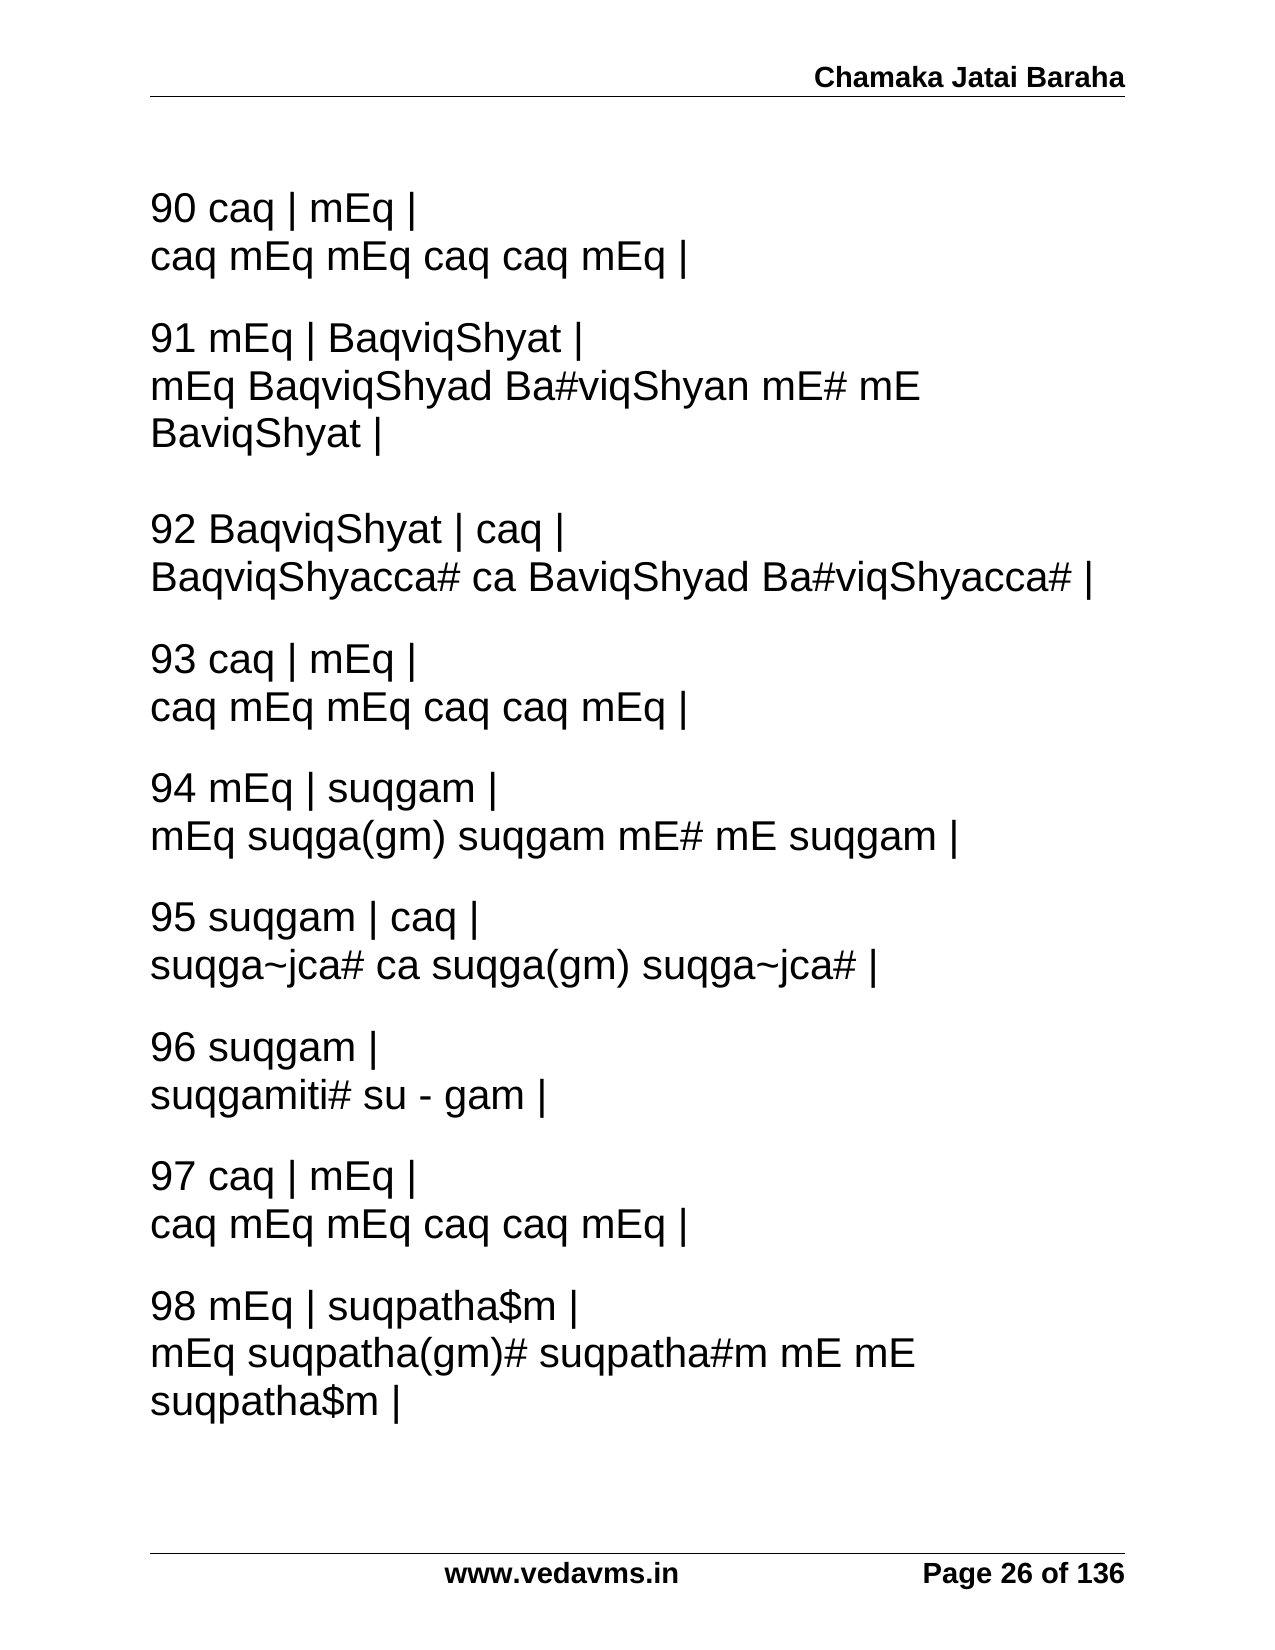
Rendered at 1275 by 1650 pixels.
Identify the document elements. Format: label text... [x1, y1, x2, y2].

text 93 caq | mEq | [150, 634, 1125, 682]
text mEq BaqviqShyad Ba#viqShyan mE# mE BaviqShyat | [150, 361, 1125, 457]
text 90 caq | mEq | [150, 183, 1125, 231]
text suqgamiti# su - gam | [150, 1070, 1125, 1118]
text 91 mEq | BaqviqShyat | [150, 313, 1125, 361]
text 94 mEq | suqgam | [150, 763, 1125, 811]
text caq mEq mEq caq caq mEq | [150, 1199, 1125, 1247]
text caq mEq mEq caq caq mEq | [150, 231, 1125, 279]
text 96 suqgam | [150, 1022, 1125, 1070]
text suqga~jca# ca suqga(gm) suqga~jca# | [150, 941, 1125, 988]
text 92 BaqviqShyat | caq | [150, 504, 1125, 552]
text 97 caq | mEq | [150, 1151, 1125, 1199]
text mEq suqga(gm) suqgam mE# mE suqgam | [150, 811, 1125, 859]
text 98 mEq | suqpatha$m | [150, 1281, 1125, 1329]
text mEq suqpatha(gm)# suqpatha#m mE mE suqpatha$m | [150, 1329, 1125, 1424]
text caq mEq mEq caq caq mEq | [150, 682, 1125, 730]
text BaqviqShyacca# ca BaviqShyad Ba#viqShyacca# | [150, 552, 1125, 600]
text 95 suqgam | caq | [150, 893, 1125, 941]
